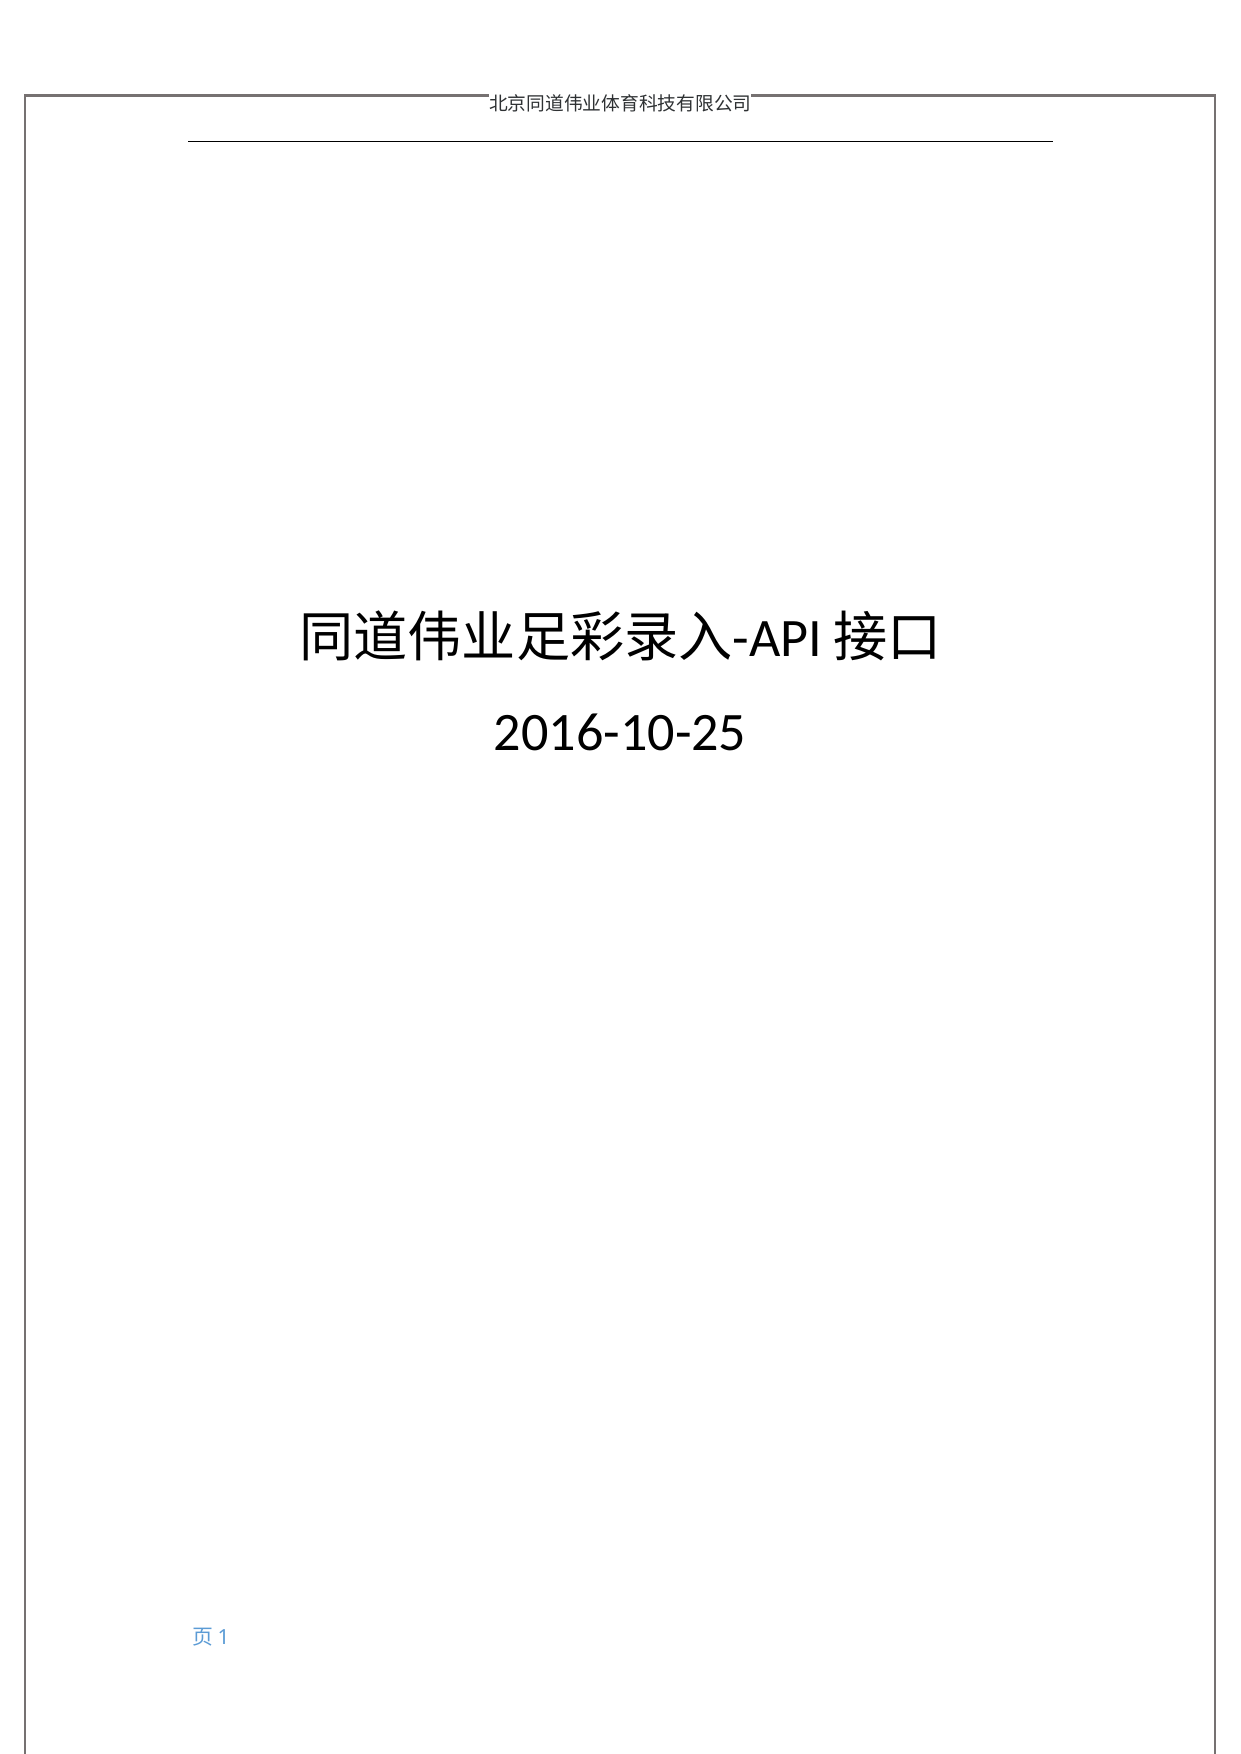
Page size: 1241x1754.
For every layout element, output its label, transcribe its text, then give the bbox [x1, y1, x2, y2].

text 2016-10-25 [187, 682, 1053, 779]
text 同道伟业足彩录入-API接口 [187, 584, 1053, 682]
